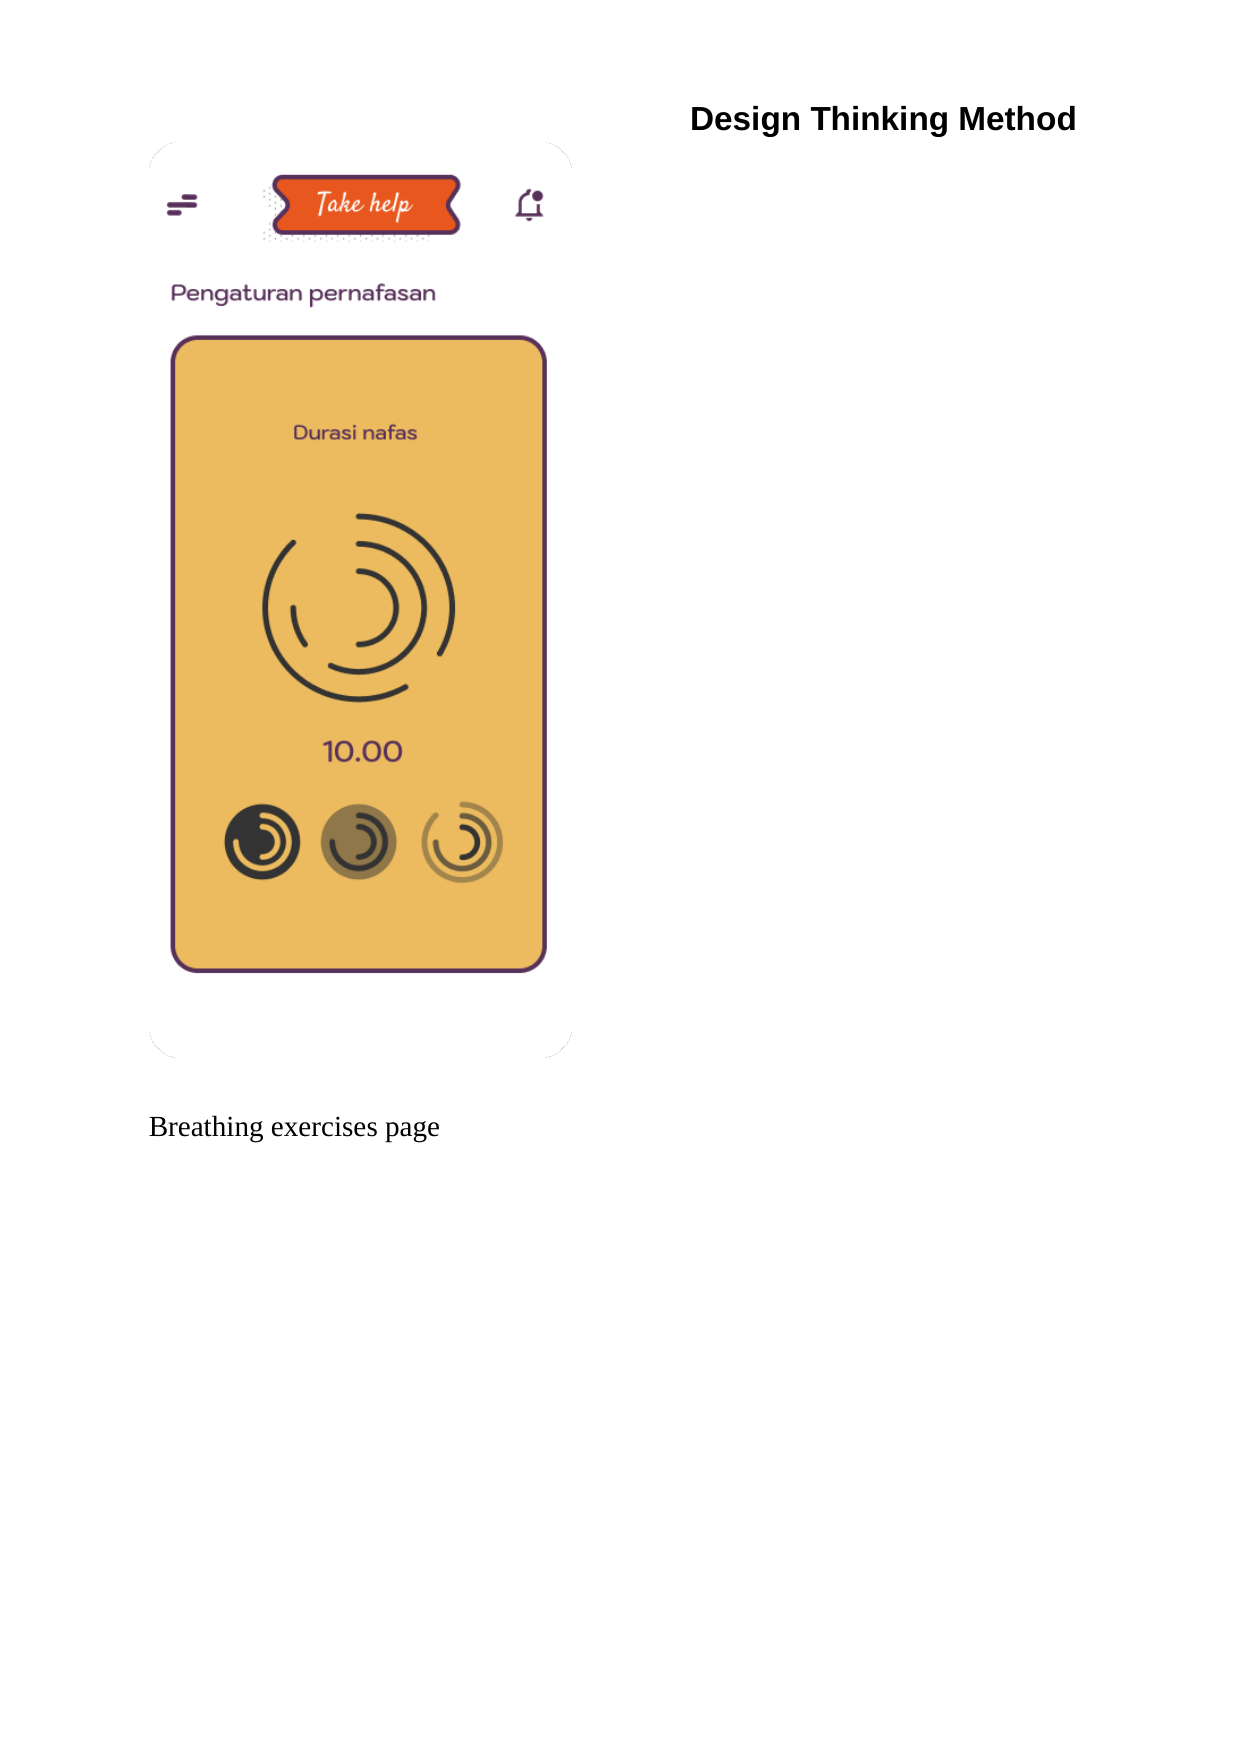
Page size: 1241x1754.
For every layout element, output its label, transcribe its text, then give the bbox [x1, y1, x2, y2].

text Breathing exercises page [148, 1109, 1123, 1143]
picture [148, 141, 573, 1059]
